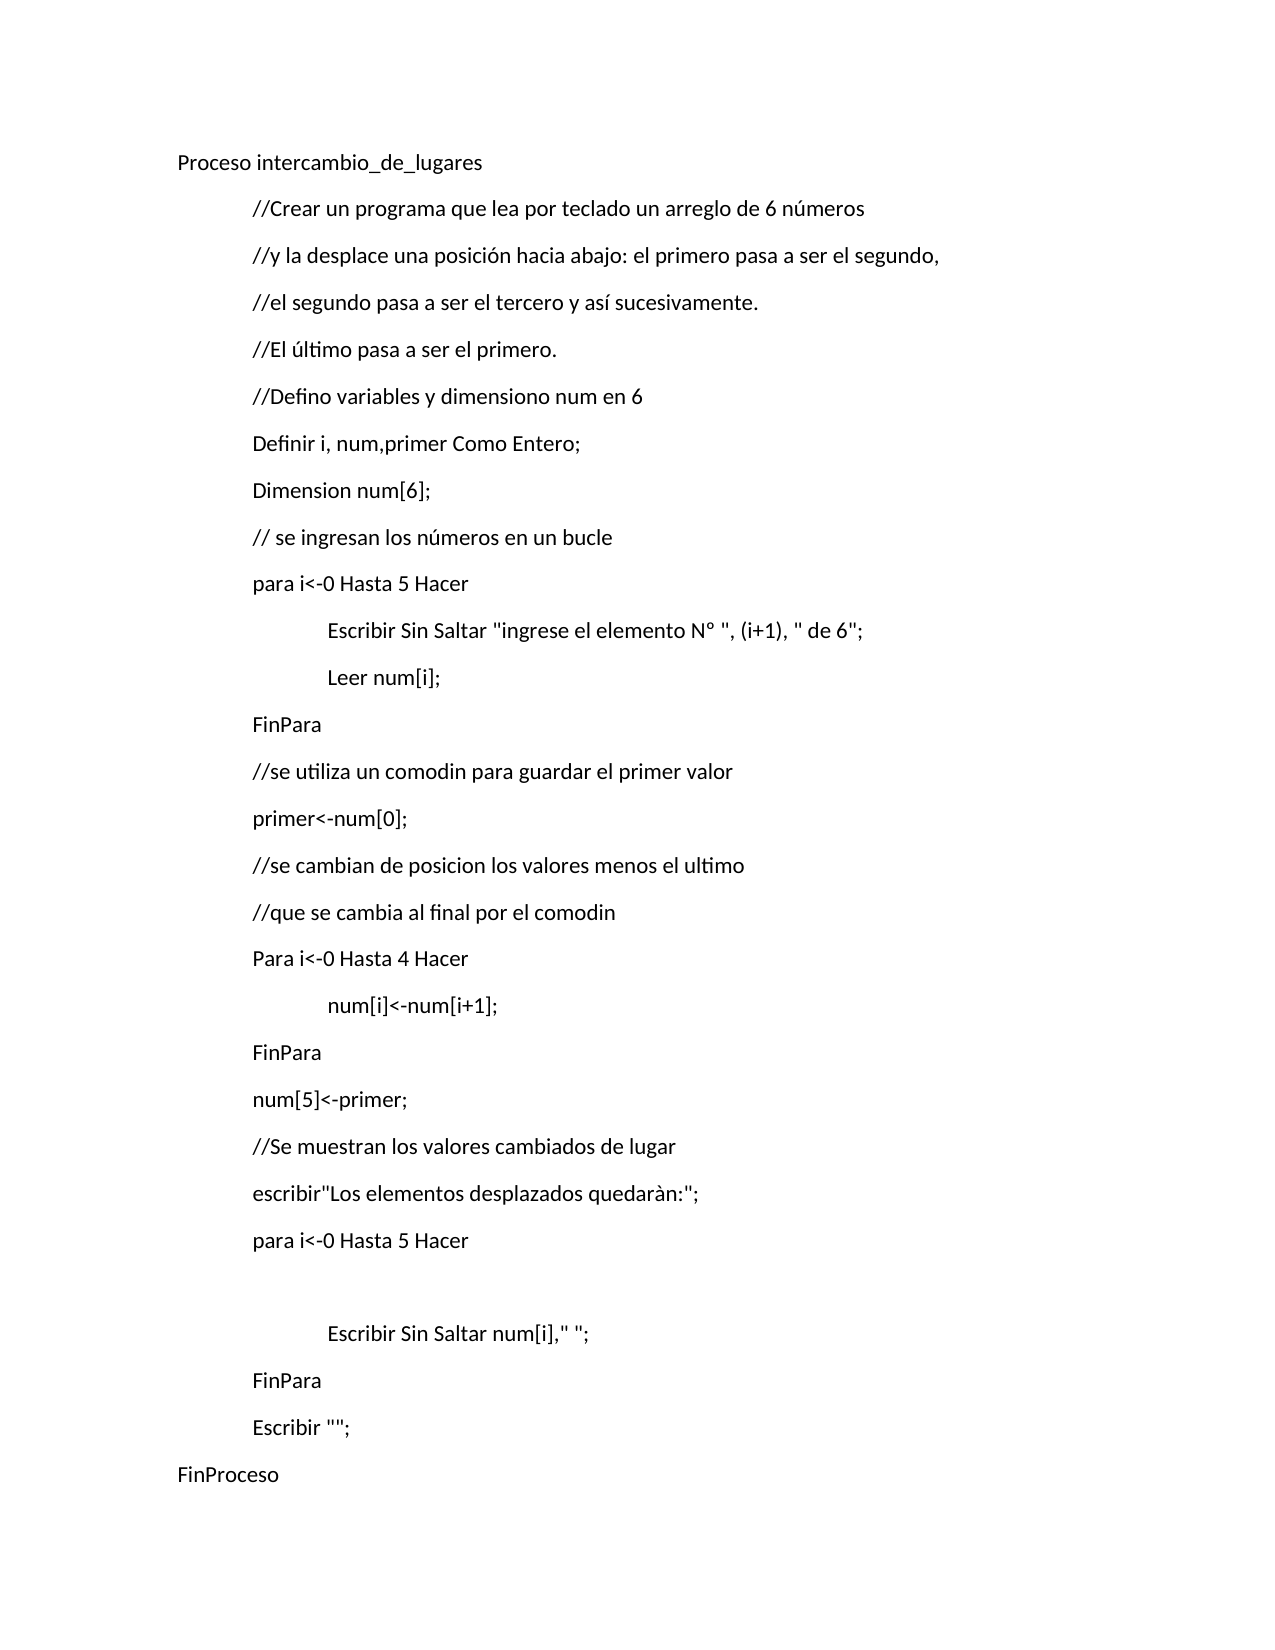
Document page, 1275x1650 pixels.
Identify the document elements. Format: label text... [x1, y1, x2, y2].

text Escribir Sin Saltar num[i]," "; [177, 1319, 1098, 1347]
text Definir i, num,primer Como Entero; [177, 429, 1098, 457]
text //el segundo pasa a ser el tercero y así sucesivamente. [177, 288, 1098, 316]
text //y la desplace una posición hacia abajo: el primero pasa a ser el segundo, [177, 241, 1098, 269]
text //que se cambia al final por el comodin [177, 898, 1098, 926]
text //Se muestran los valores cambiados de lugar [177, 1132, 1098, 1160]
text Proceso intercambio_de_lugares [177, 148, 1098, 176]
text num[i]<-num[i+1]; [177, 991, 1098, 1019]
text Para i<-0 Hasta 4 Hacer [177, 944, 1098, 972]
text Leer num[i]; [177, 663, 1098, 691]
text FinProceso [177, 1460, 1098, 1488]
text //se cambian de posicion los valores menos el ultimo [177, 851, 1098, 879]
text // se ingresan los números en un bucle [177, 523, 1098, 551]
text para i<-0 Hasta 5 Hacer [177, 569, 1098, 597]
text FinPara [177, 710, 1098, 738]
text primer<-num[0]; [177, 804, 1098, 832]
text FinPara [177, 1038, 1098, 1066]
text FinPara [177, 1366, 1098, 1394]
text para i<-0 Hasta 5 Hacer [177, 1226, 1098, 1254]
text Escribir Sin Saltar "ingrese el elemento Nº ", (i+1), " de 6"; [177, 616, 1098, 644]
text //El último pasa a ser el primero. [177, 335, 1098, 363]
text Dimension num[6]; [177, 476, 1098, 504]
text escribir"Los elementos desplazados quedaràn:"; [177, 1179, 1098, 1207]
text num[5]<-primer; [177, 1085, 1098, 1113]
text //Defino variables y dimensiono num en 6 [177, 382, 1098, 410]
text Escribir ""; [177, 1413, 1098, 1441]
text //Crear un programa que lea por teclado un arreglo de 6 números [177, 194, 1098, 222]
text //se utiliza un comodin para guardar el primer valor [177, 757, 1098, 785]
